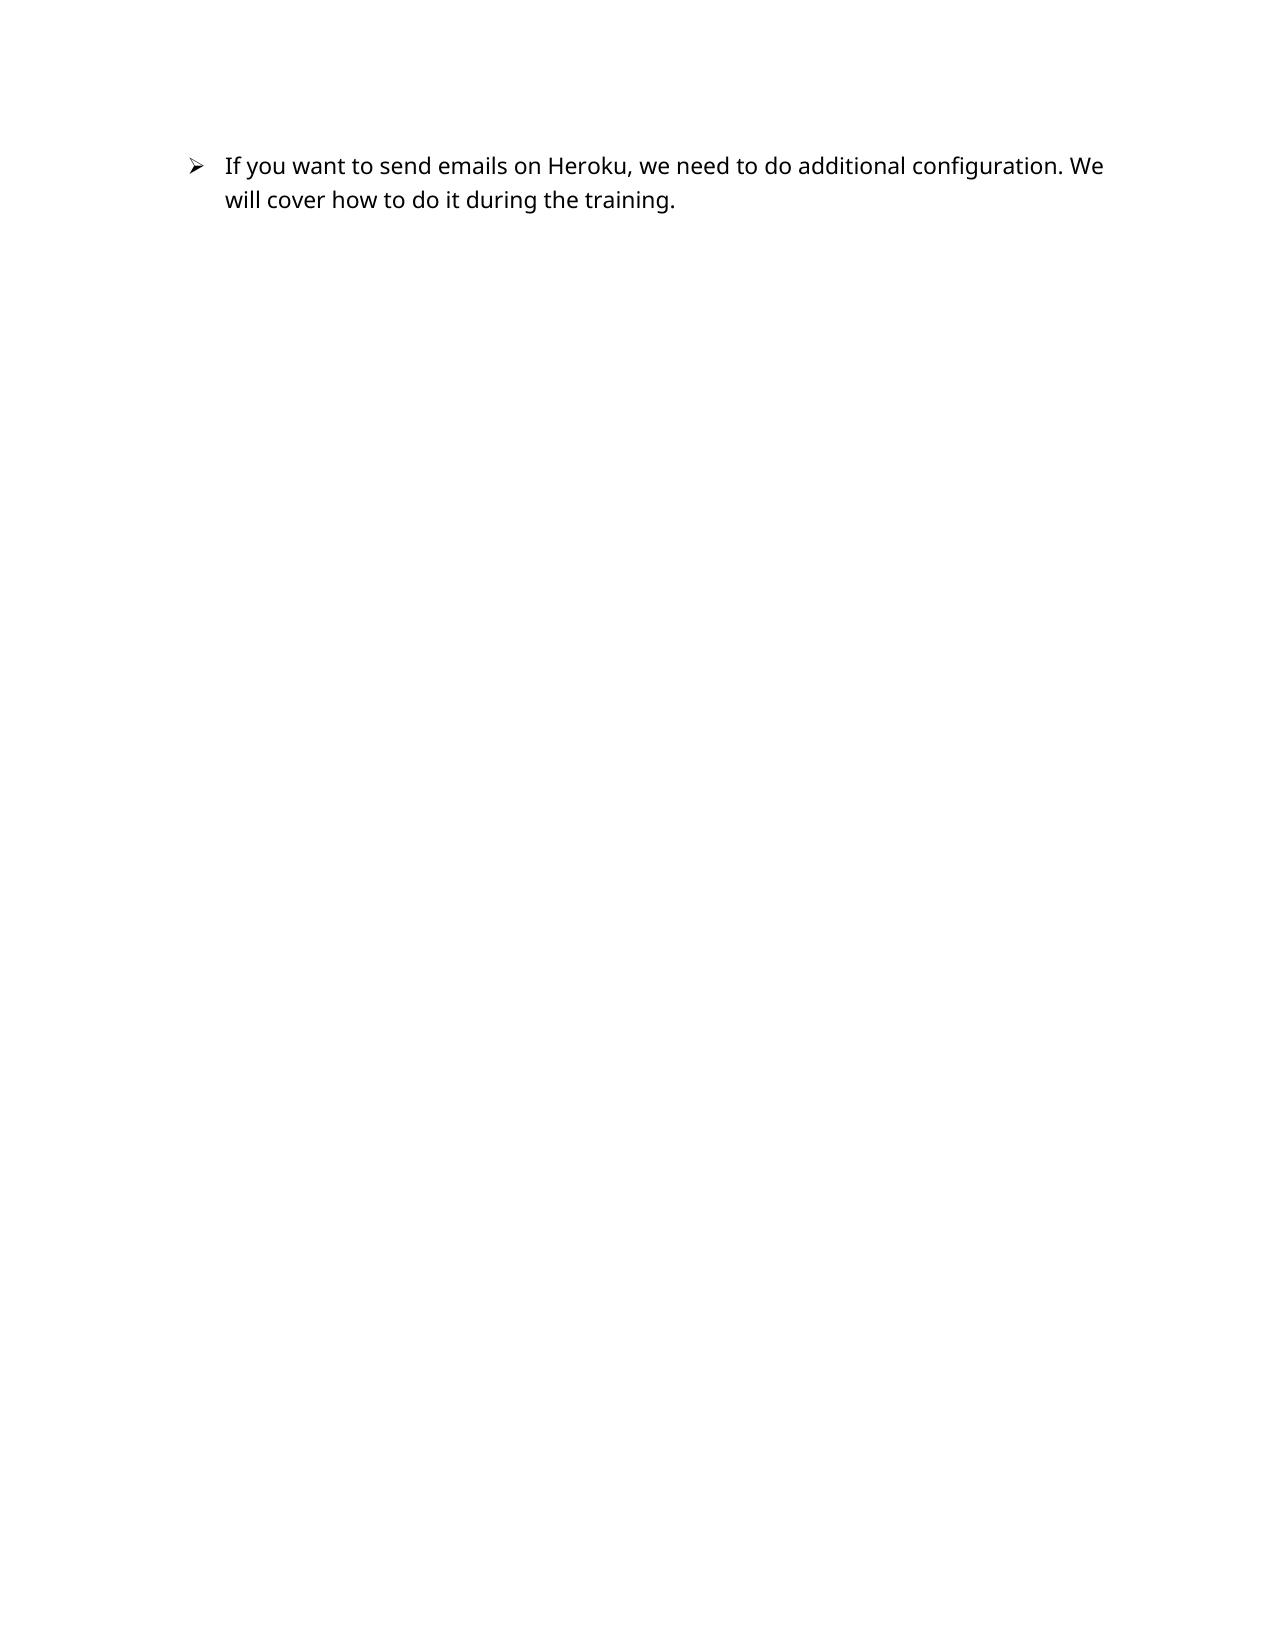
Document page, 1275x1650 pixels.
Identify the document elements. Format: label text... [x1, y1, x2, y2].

list If you want to send emails on Heroku, we need to do additional configuration. We will cover how to do it during the training. [187, 150, 1125, 215]
